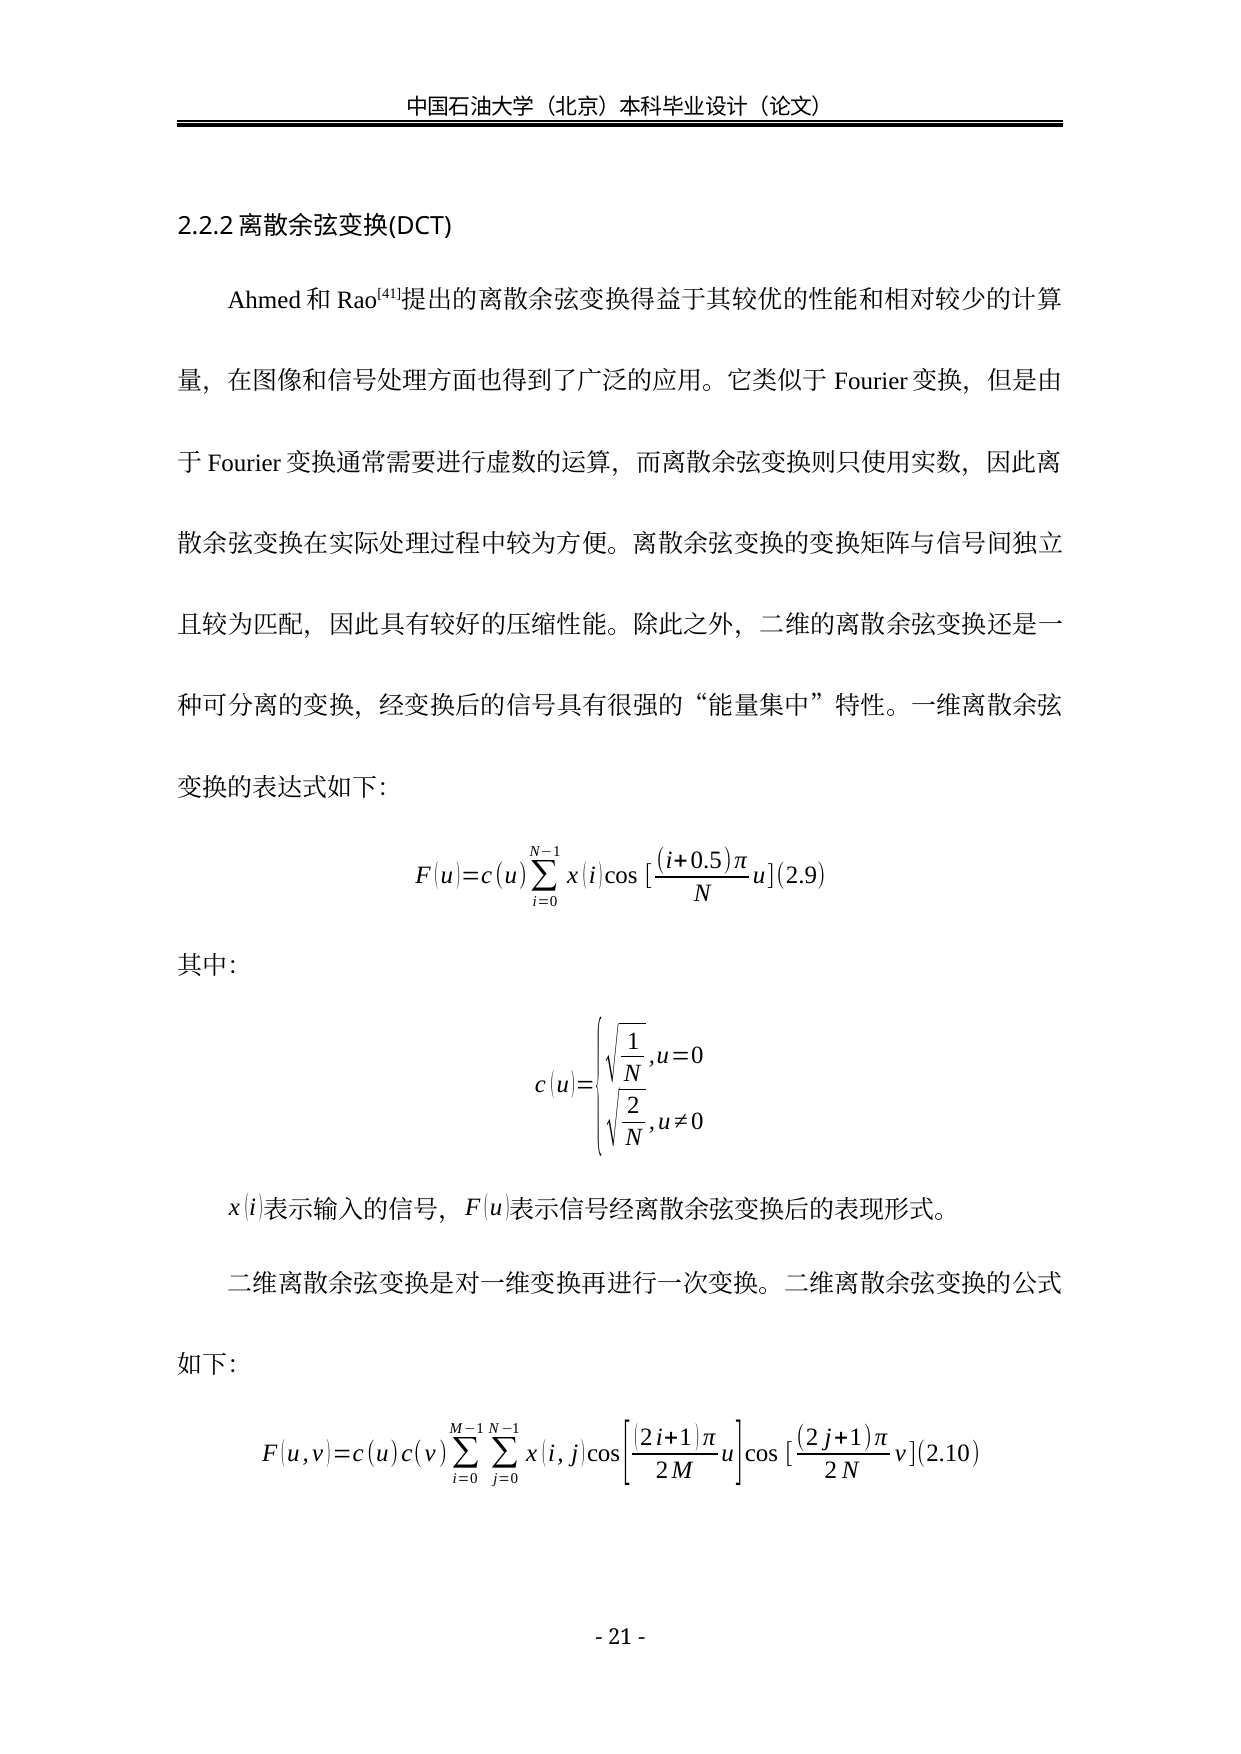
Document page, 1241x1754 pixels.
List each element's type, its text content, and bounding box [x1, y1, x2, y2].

text 二维离散余弦变换是对一维变换再进行一次变换。二维离散余弦变换的公式如下： [177, 1249, 1063, 1395]
text Ahmed和Rao[41]提出的离散余弦变换得益于其较优的性能和相对较少的计算量，在图像和信号处理方面也得到了广泛的应用。它类似于Fourier变换，但是由于Fourier变换通常需要进行虚数的运算，而离散余弦变换则只使用实数，因此离散余弦变换在实际处理过程中较为方便。离散余弦变换的变换矩阵与信号间独立且较为匹配，因此具有较好的压缩性能。除此之外，二维的离散余弦变换还是一种可分离的变换，经变换后的信号具有很强的“能量集中”特性。一维离散余弦变换的表达式如下： [177, 265, 1063, 818]
text 其中： [177, 931, 1063, 996]
subtitle 2.2.2离散余弦变换(DCT) [177, 191, 1063, 256]
text 表示输入的信号，表示信号经离散余弦变换后的表现形式。 [177, 1175, 1063, 1240]
